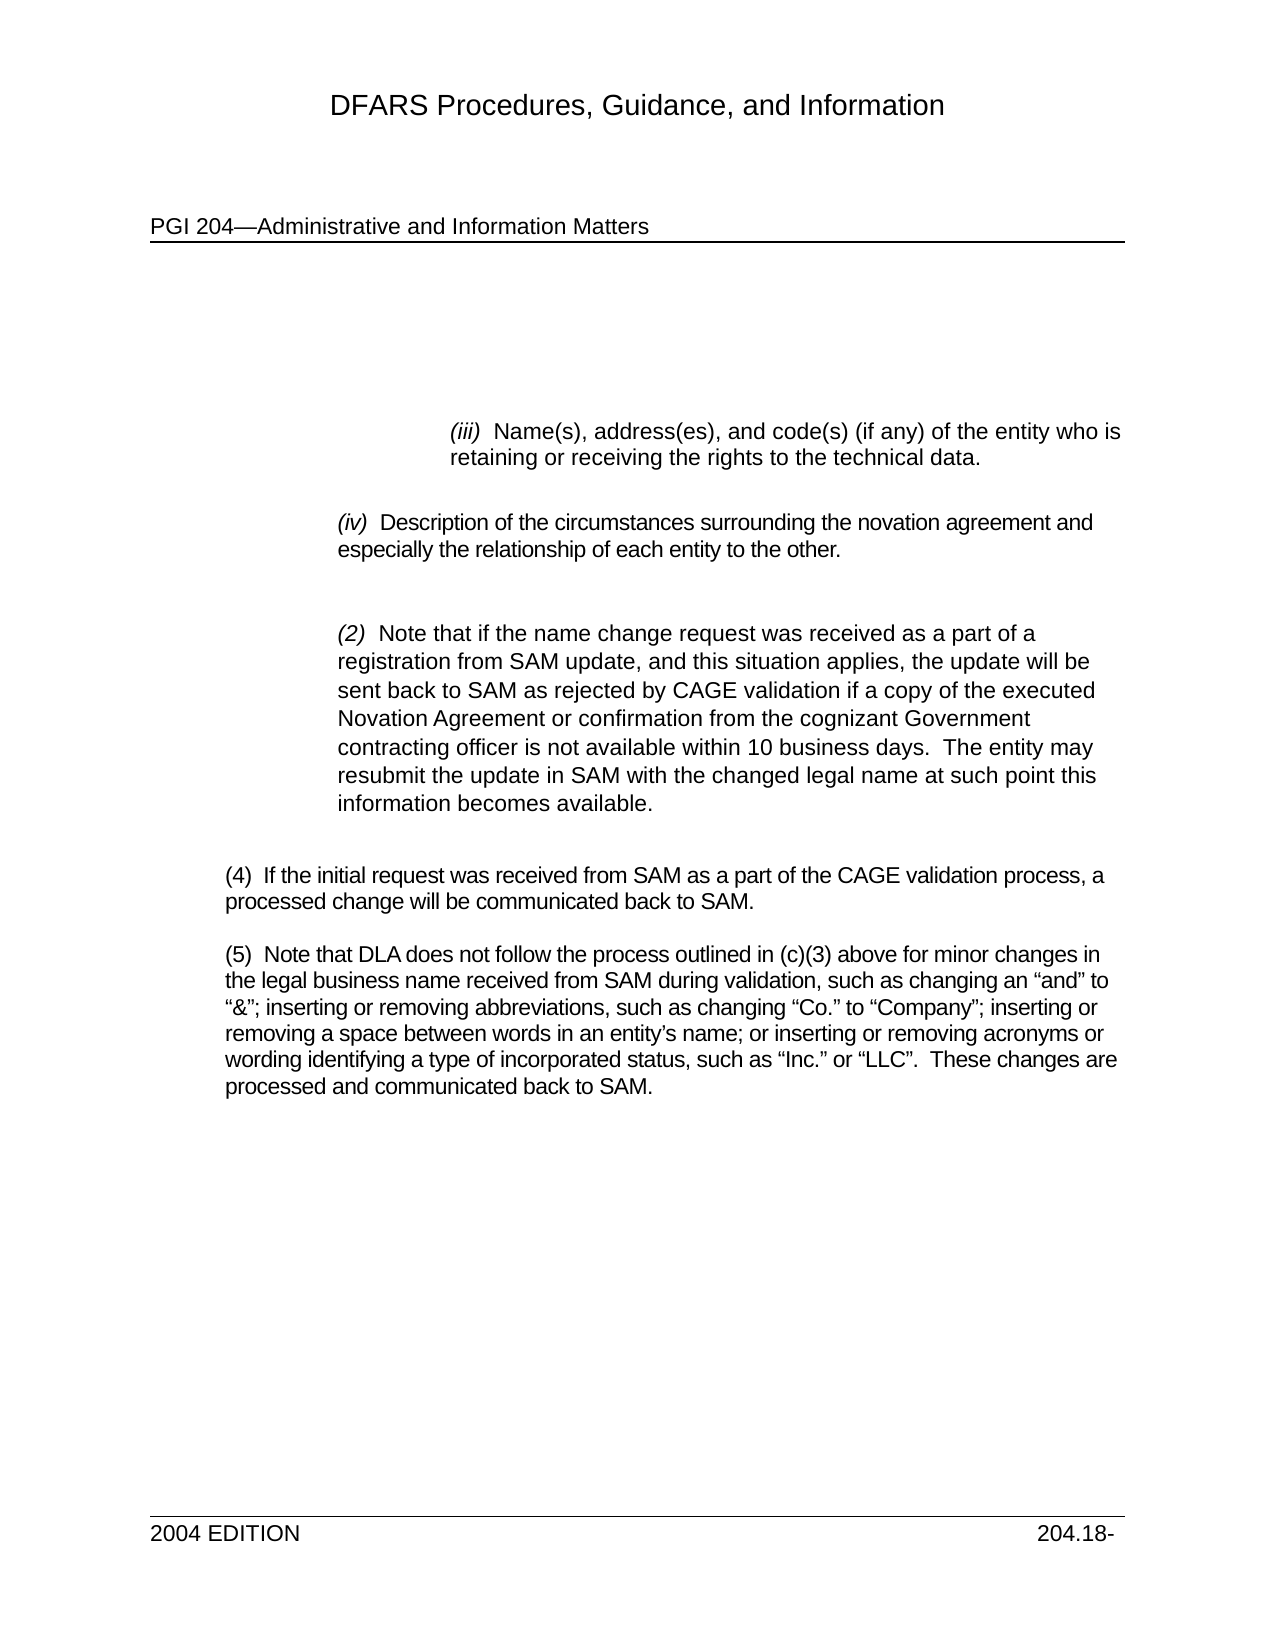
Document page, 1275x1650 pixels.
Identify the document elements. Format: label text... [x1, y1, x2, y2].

list (iii) Name(s), address(es), and code(s) (if any) of the entity who is retaining or receiving the rights to the technical data. [450, 391, 1125, 471]
list (2) Note that if the name change request was received as a part of a registration from SAM update, and this situation applies, the update will be sent back to SAM as rejected by CAGE validation if a copy of the executed Novation Agreement or confirmation from the cognizant Government contracting officer is not available within 10 business days. The entity may resubmit the update in SAM with the changed legal name at such point this information becomes available. [337, 591, 1125, 817]
list (5) Note that DLA does not follow the process outlined in (c)(3) above for minor changes in the legal business name received from SAM during validation, such as changing an “and” to “&”; inserting or removing abbreviations, such as changing “Co.” to “Company”; inserting or removing a space between words in an entity’s name; or inserting or removing acronyms or wording identifying a type of incorporated status, such as “Inc.” or “LLC”. These changes are processed and communicated back to SAM. [187, 914, 1125, 1099]
list (4) If the initial request was received from SAM as a part of the CAGE validation process, a processed change will be communicated back to SAM. [187, 835, 1125, 914]
list (iv) Description of the circumstances surrounding the novation agreement and especially the relationship of each entity to the other. [300, 483, 1125, 562]
